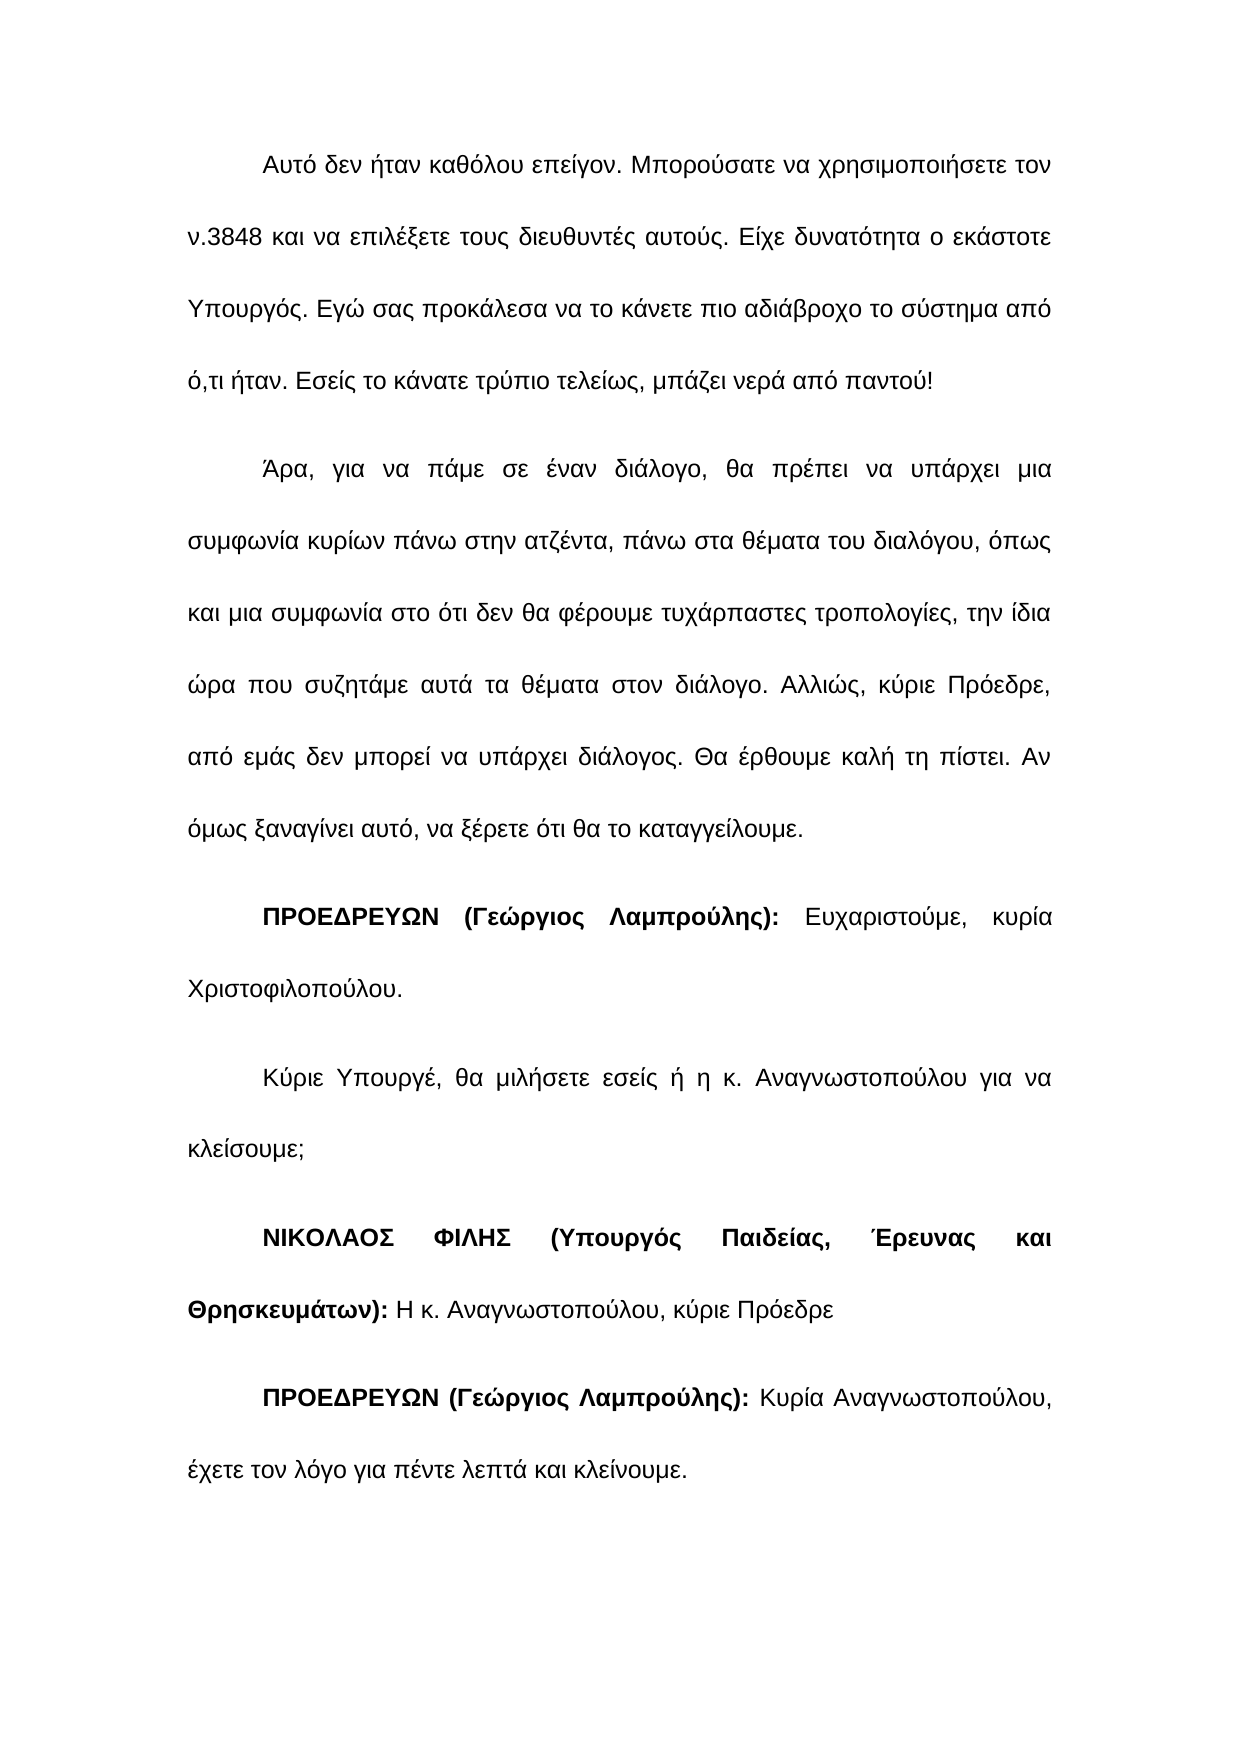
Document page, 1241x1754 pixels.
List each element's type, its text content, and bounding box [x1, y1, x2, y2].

text ΠΡΟΕΔΡΕΥΩΝ (Γεώργιος Λαμπρούλης): Κυρία Αναγνωστοπούλου, έχετε τον λόγο για πέντε λεπτά και κλείνουμε. [187, 1383, 1053, 1484]
text Κύριε Υπουργέ, θα μιλήσετε εσείς ή η κ. Αναγνωστοπούλου για να κλείσουμε; [187, 1062, 1053, 1163]
text Αυτό δεν ήταν καθόλου επείγον. Μπορούσατε να χρησιμοποιήσετε τον ν.3848 και να επιλέξετε τους διευθυντές αυτούς. Είχε δυνατότητα ο εκάστοτε Υπουργός. Εγώ σας προκάλεσα να το κάνετε πιο αδιάβροχο το σύστημα από ό,τι ήταν. Εσείς το κάνατε τρύπιο τελείως, μπάζει νερά από παντού! [187, 150, 1053, 394]
text ΠΡΟΕΔΡΕΥΩΝ (Γεώργιος Λαμπρούλης): Ευχαριστούμε, κυρία Χριστοφιλοπούλου. [187, 902, 1053, 1003]
text Άρα, για να πάμε σε έναν διάλογο, θα πρέπει να υπάρχει μια συμφωνία κυρίων πάνω στην ατζέντα, πάνω στα θέματα του διαλόγου, όπως και μια συμφωνία στο ότι δεν θα φέρουμε τυχάρπαστες τροπολογίες, την ίδια ώρα που συζητάμε αυτά τα θέματα στον διάλογο. Αλλιώς, κύριε Πρόεδρε, από εμάς δεν μπορεί να υπάρχει διάλογος. Θα έρθουμε καλή τη πίστει. Αν όμως ξαναγίνει αυτό, να ξέρετε ότι θα το καταγγείλουμε. [187, 454, 1053, 842]
text ΝΙΚΟΛΑΟΣ ΦΙΛΗΣ (Υπουργός Παιδείας, Έρευνας και Θρησκευμάτων): Η κ. Αναγνωστοπούλου, κύριε Πρόεδρε [187, 1223, 1053, 1323]
